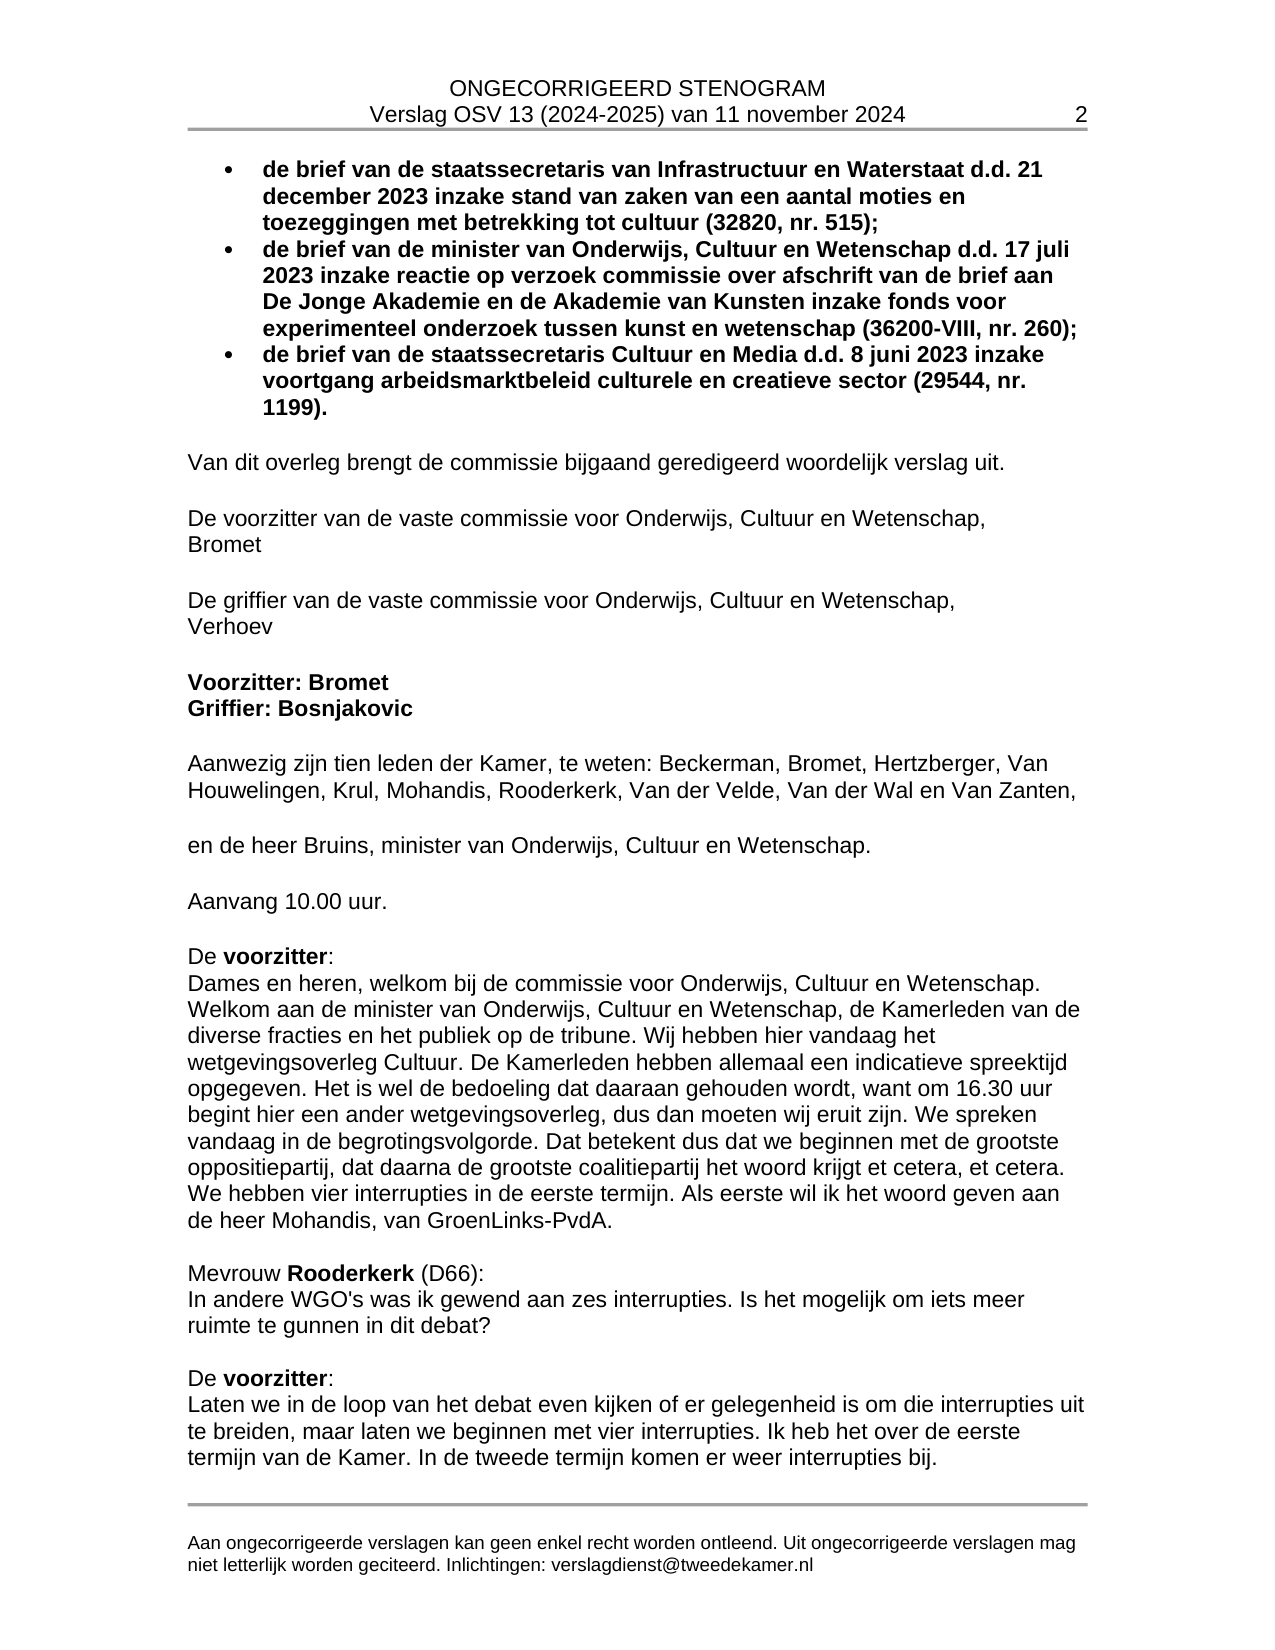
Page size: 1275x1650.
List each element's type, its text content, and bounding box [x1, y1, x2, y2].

text Aanwezig zijn tien leden der Kamer, te weten: Beckerman, Bromet, Hertzberger, Van Houwelingen, Krul, Mohandis, Rooderkerk, Van der Velde, Van der Wal en Van Zanten, [187, 750, 1087, 803]
text De voorzitter van de vaste commissie voor Onderwijs, Cultuur en Wetenschap, Bromet [187, 505, 1087, 557]
text Aanvang 10.00 uur. [187, 888, 1087, 914]
text De griffier van de vaste commissie voor Onderwijs, Cultuur en Wetenschap, Verhoev [187, 587, 1087, 639]
list de brief van de staatssecretaris van Infrastructuur en Waterstaat d.d. 21 december 2023 inzake stand van zaken van een aantal moties en toezeggingen met betrekking tot cultuur (32820, nr. 515); [225, 156, 1087, 236]
list de brief van de minister van Onderwijs, Cultuur en Wetenschap d.d. 17 juli 2023 inzake reactie op verzoek commissie over afschrift van de brief aan De Jonge Akademie en de Akademie van Kunsten inzake fonds voor experimenteel onderzoek tussen kunst en wetenschap (36200-VIII, nr. 260); [225, 236, 1087, 341]
list de brief van de staatssecretaris Cultuur en Media d.d. 8 juni 2023 inzake voortgang arbeidsmarktbeleid culturele en creatieve sector (29544, nr. 1199). [225, 341, 1087, 420]
text en de heer Bruins, minister van Onderwijs, Cultuur en Wetenschap. [187, 832, 1087, 858]
text Van dit overleg brengt de commissie bijgaand geredigeerd woordelijk verslag uit. [187, 449, 1087, 476]
text Voorzitter: Bromet Griffier: Bosnjakovic [187, 668, 1087, 721]
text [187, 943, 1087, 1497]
